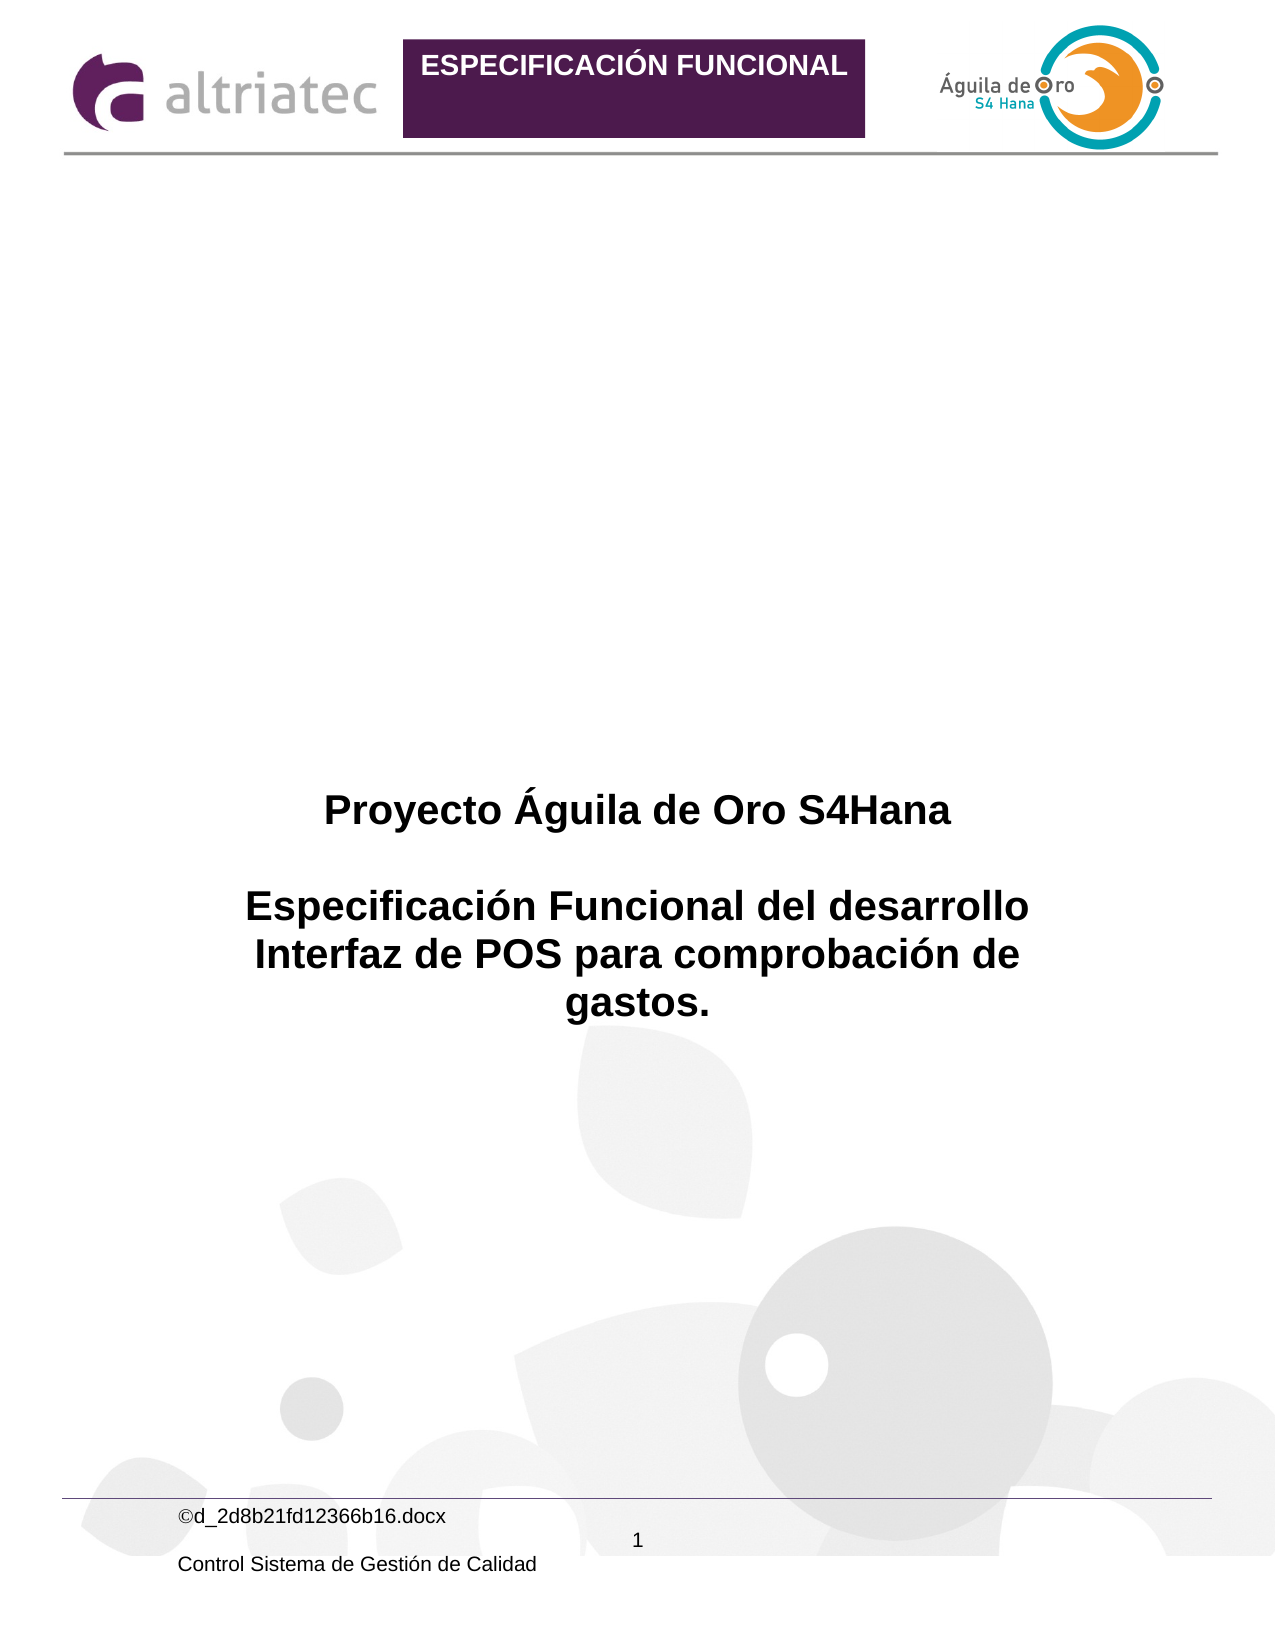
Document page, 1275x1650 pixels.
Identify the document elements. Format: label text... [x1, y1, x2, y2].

text Interfaz de POS para comprobación de gastos. [177, 929, 1098, 1025]
text Proyecto Águila de Oro S4Hana [177, 785, 1098, 833]
picture [5, 2, 1275, 1556]
text Especificación Funcional del desarrollo [177, 881, 1098, 929]
